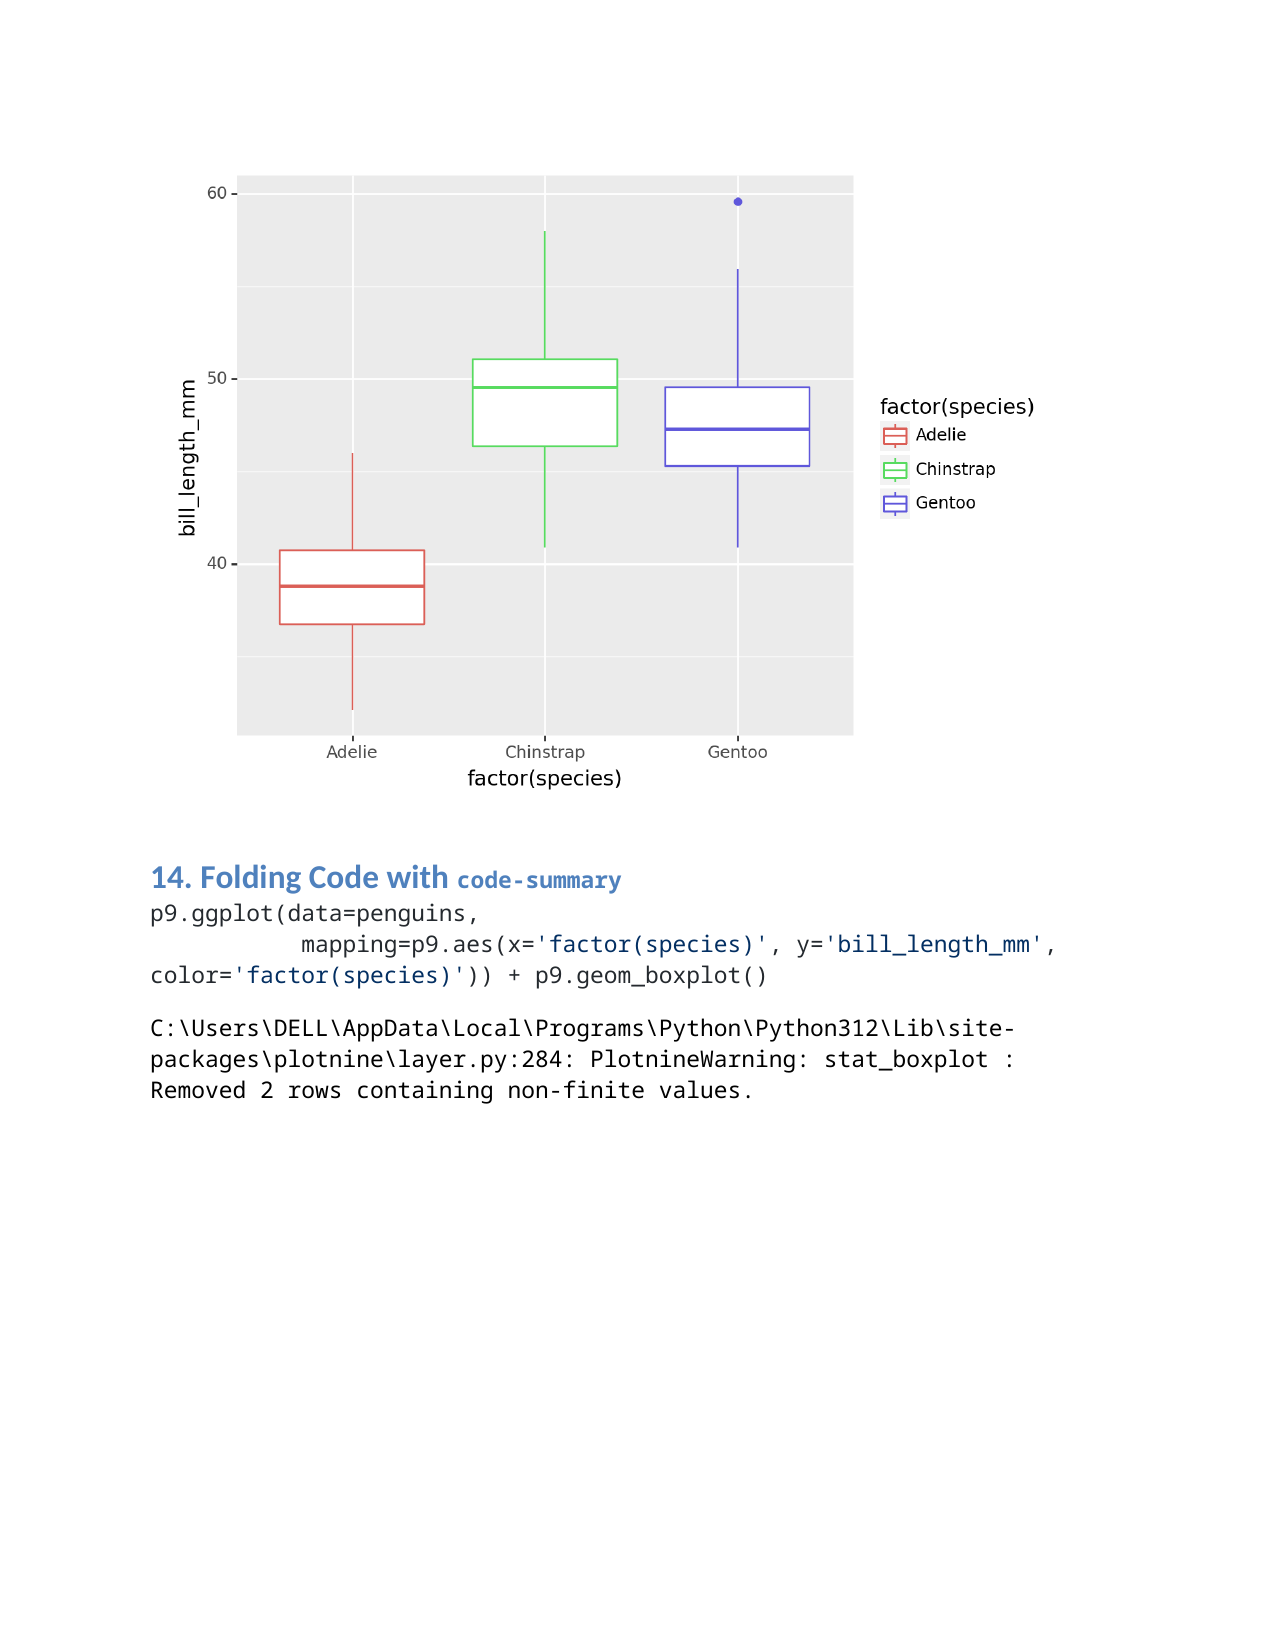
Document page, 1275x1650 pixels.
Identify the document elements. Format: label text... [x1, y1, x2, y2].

picture [168, 150, 1044, 807]
text p9.ggplot(data=penguins, mapping=p9.aes(x='factor(species)', y='bill_length_mm', color='factor(species)')) + p9.geom_boxplot() [150, 897, 1125, 991]
text C:\Users\DELL\AppData\Local\Programs\Python\Python312\Lib\site-packages\plotnine\layer.py:284: PlotnineWarning: stat_boxplot : Removed 2 rows containing non-finite values. [150, 1012, 1125, 1105]
subtitle 14. Folding Code with code-summary [150, 856, 1125, 897]
